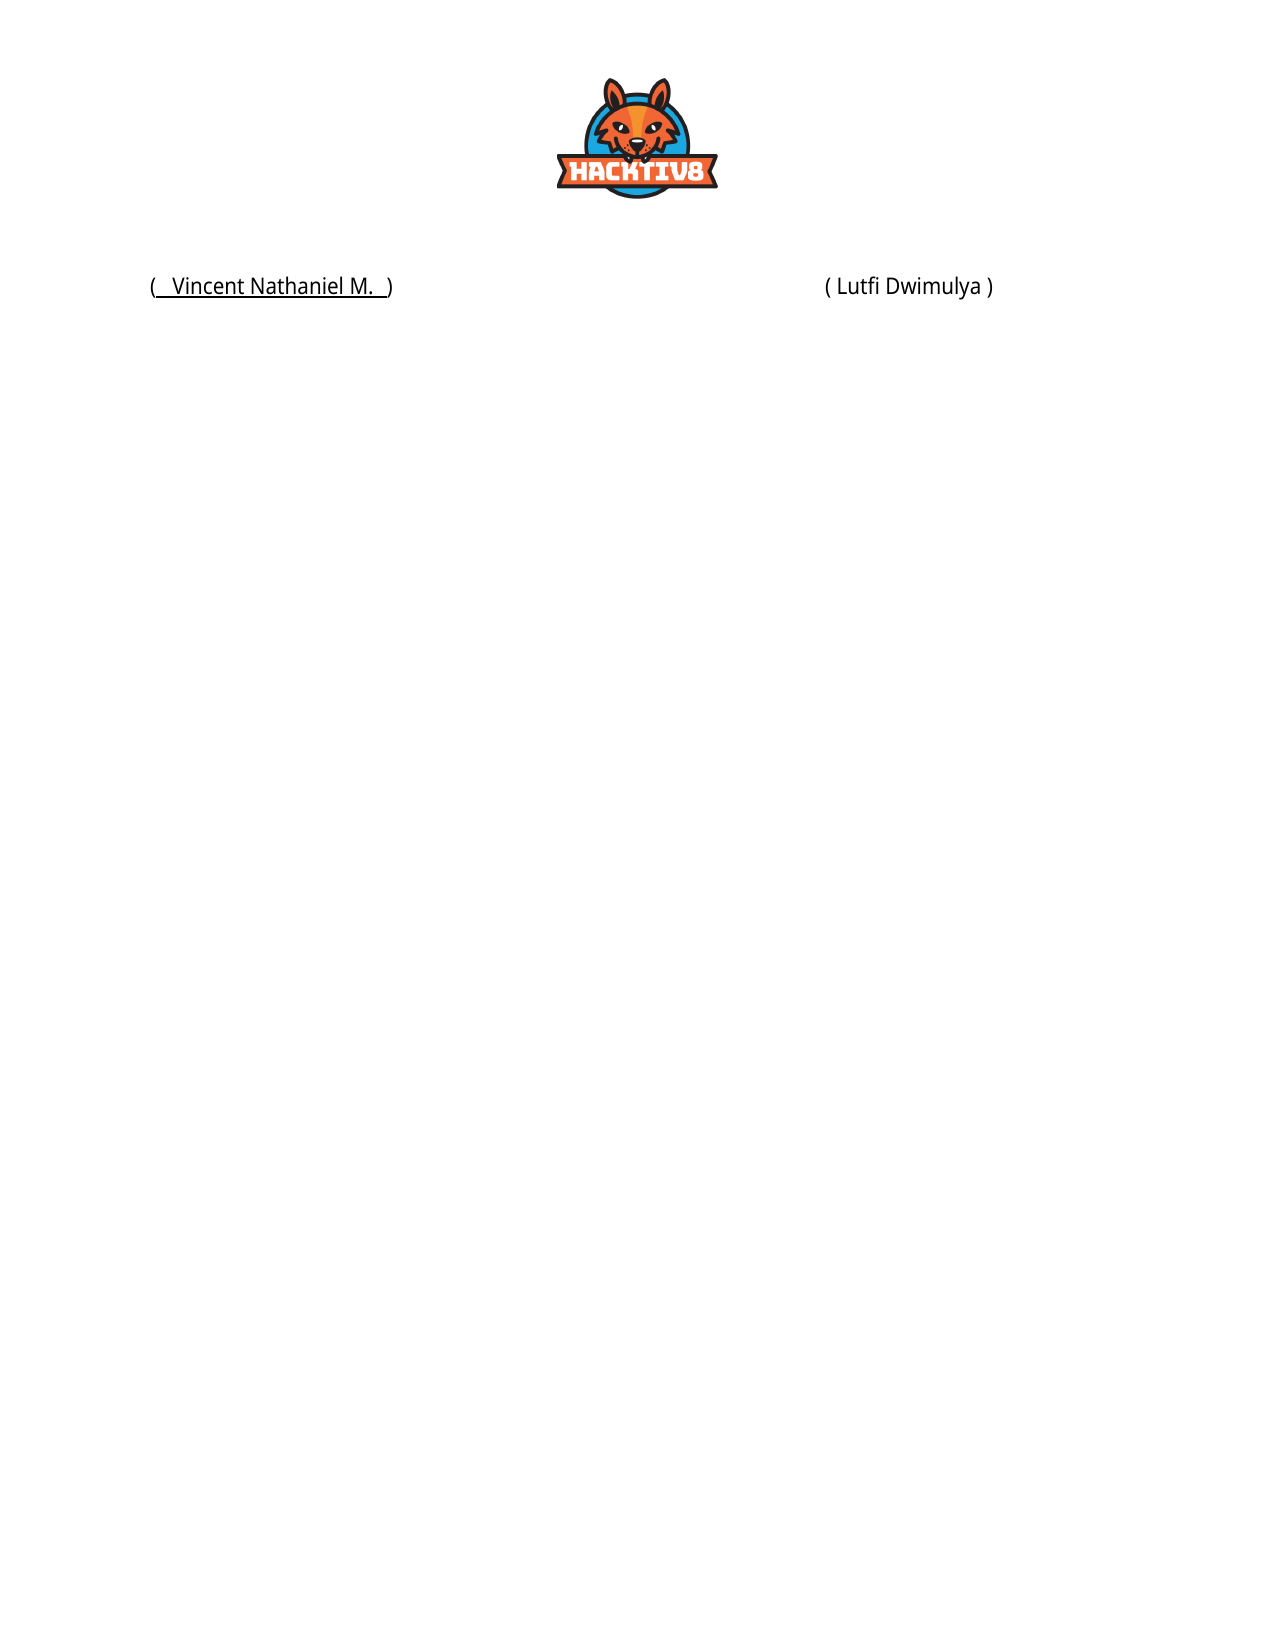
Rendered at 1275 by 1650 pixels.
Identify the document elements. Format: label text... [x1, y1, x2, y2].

text ( Vincent Nathaniel M. ) ( Lutﬁ Dwimulya ) [150, 270, 1214, 301]
picture [557, 78, 718, 199]
